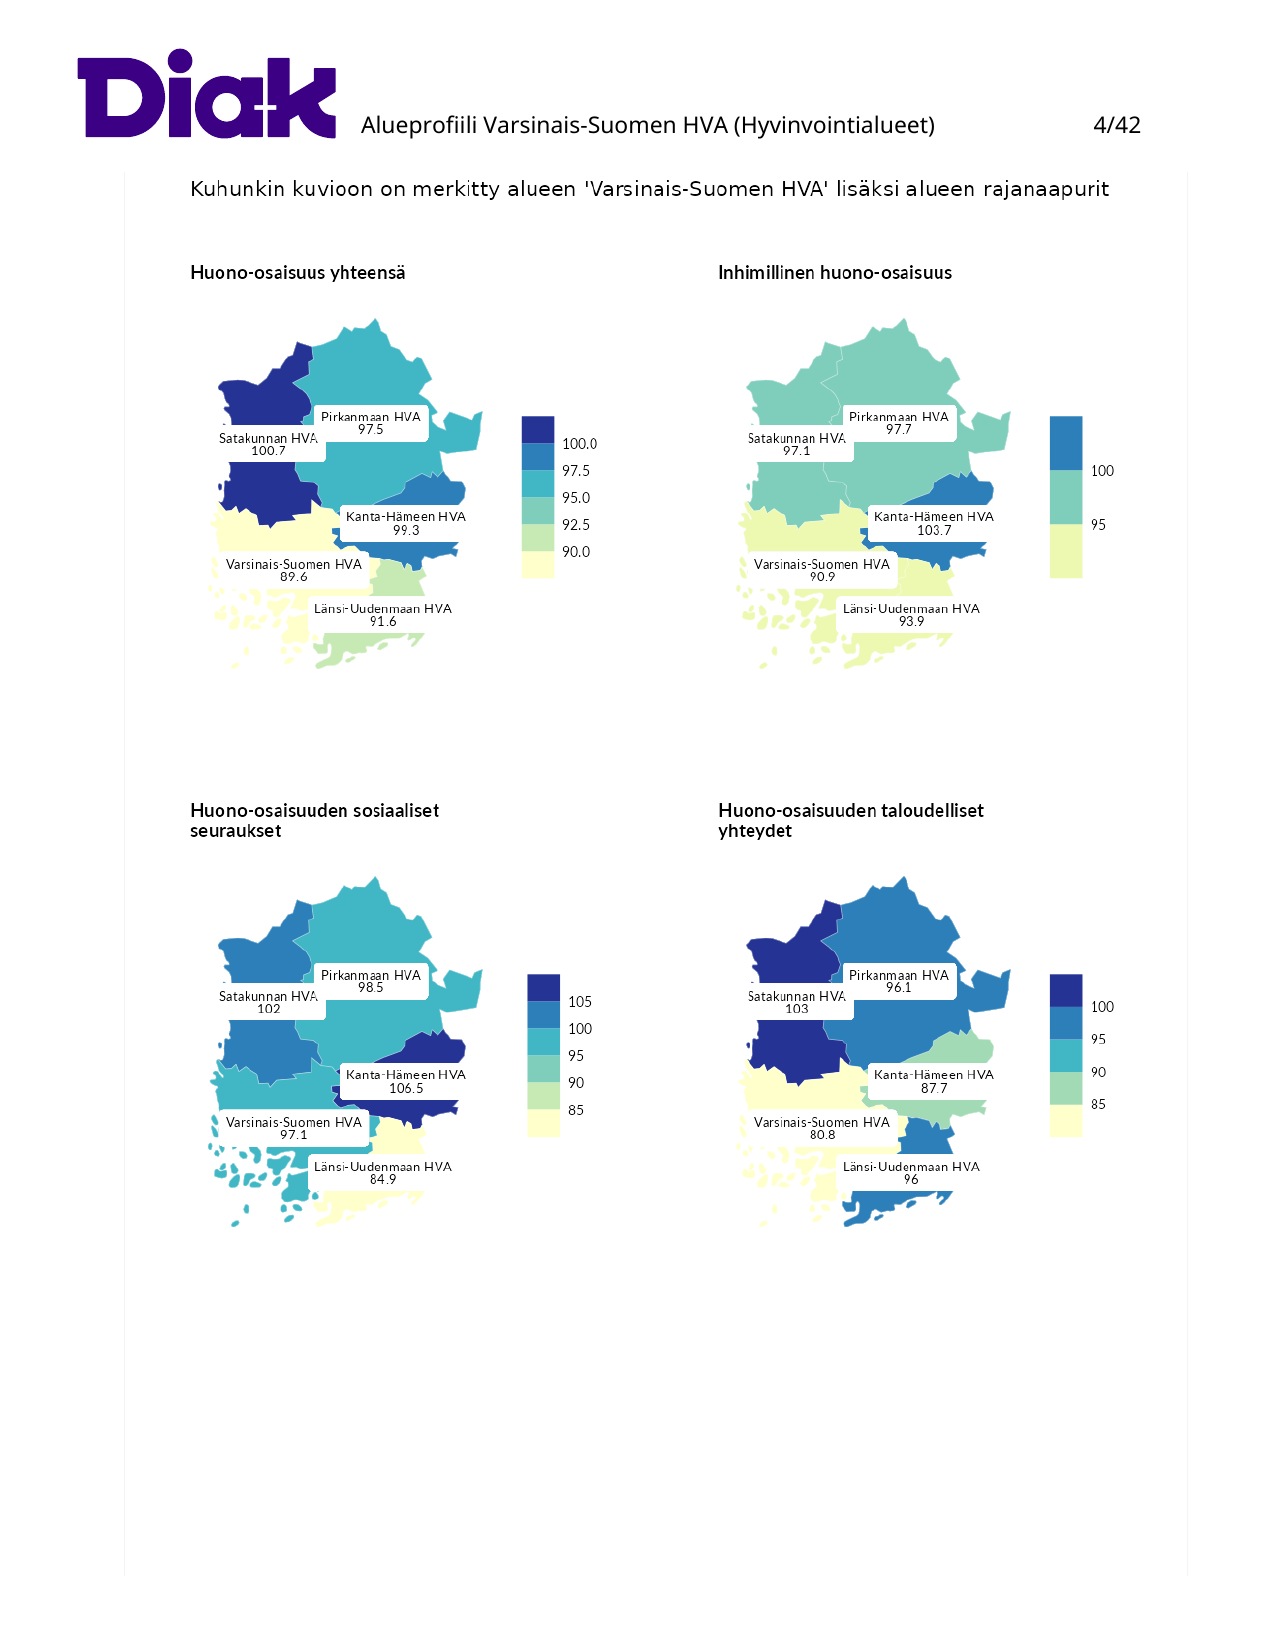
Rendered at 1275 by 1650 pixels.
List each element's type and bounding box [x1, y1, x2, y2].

picture [93, 172, 1219, 1576]
